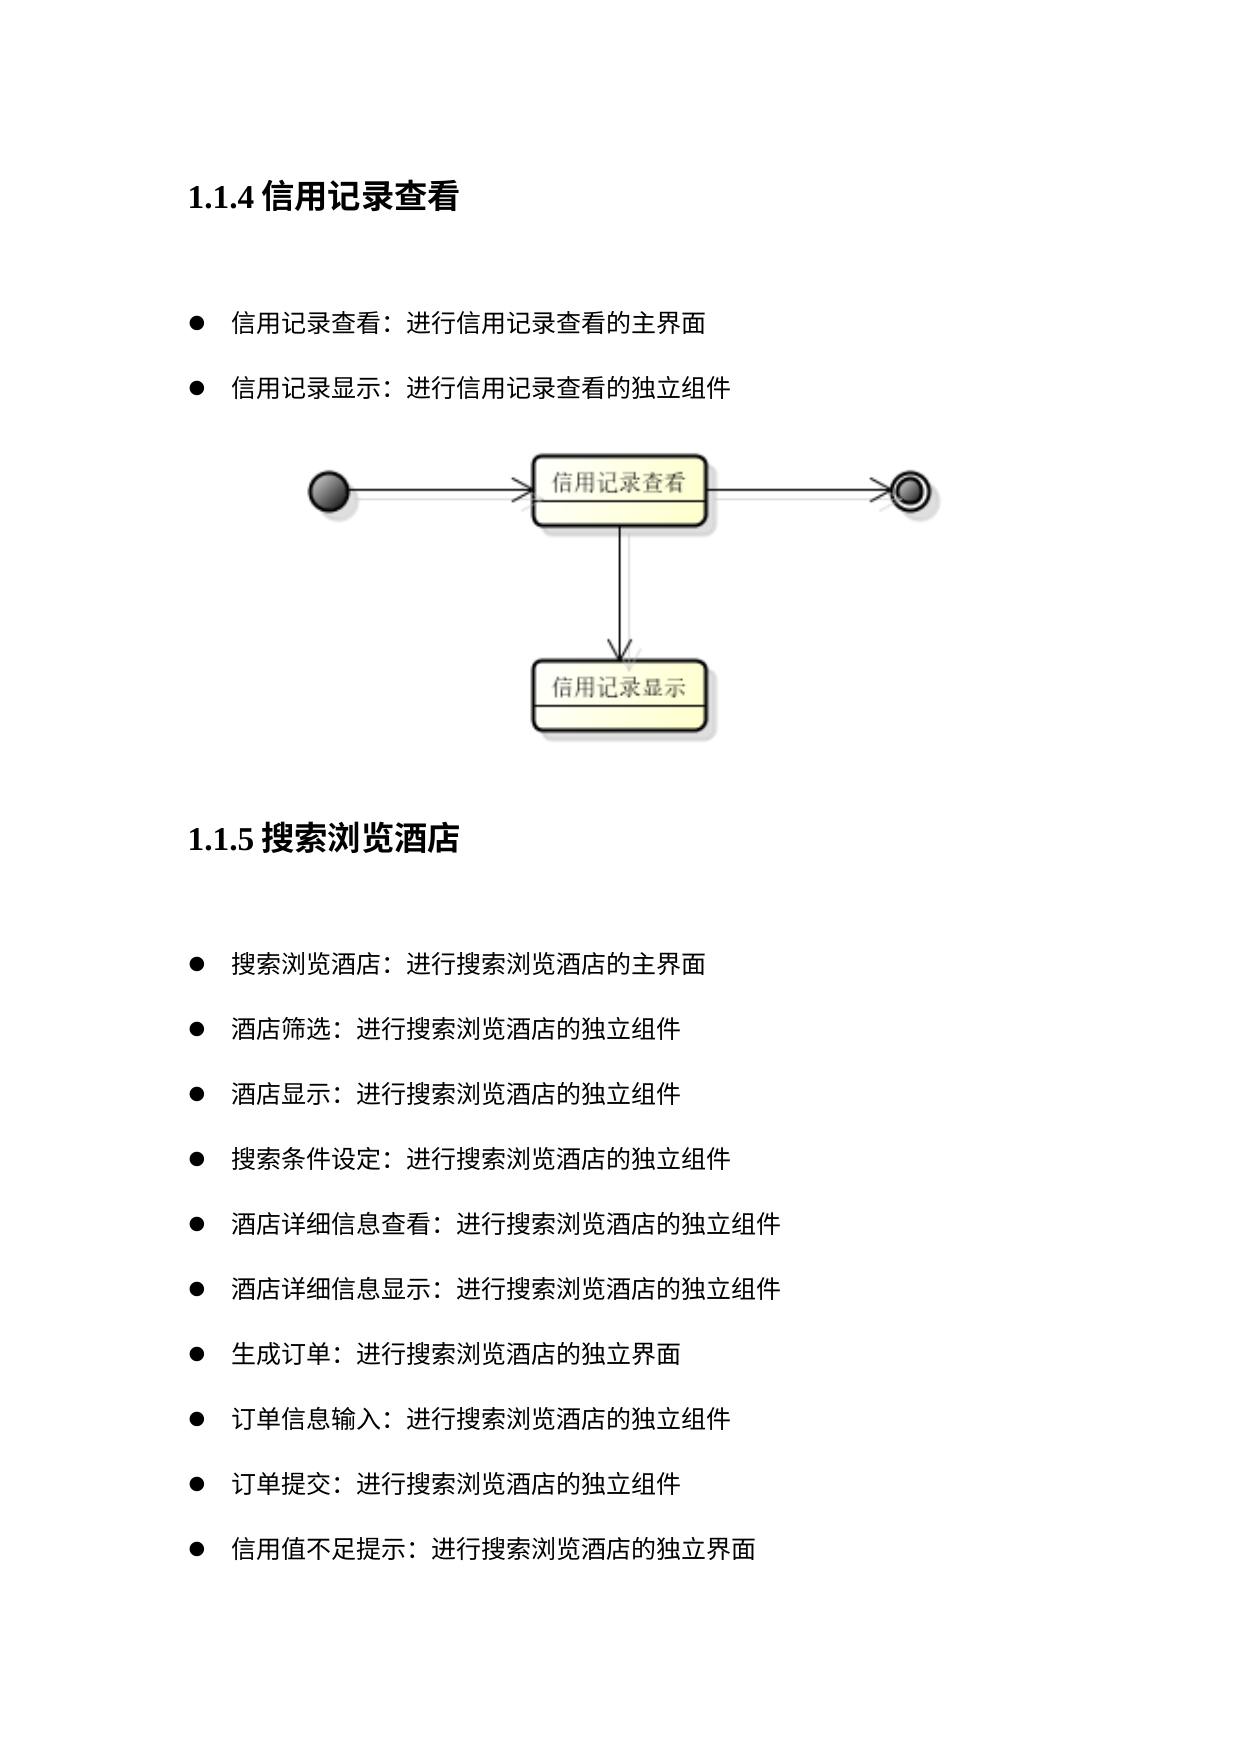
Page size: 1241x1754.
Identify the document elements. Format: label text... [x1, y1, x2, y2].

list 信用值不足提示：进行搜索浏览酒店的独立界面 [187, 1515, 1053, 1580]
subtitle 1.1.4信用记录查看 [187, 162, 1053, 227]
list 订单提交：进行搜索浏览酒店的独立组件 [187, 1450, 1053, 1515]
list 酒店显示：进行搜索浏览酒店的独立组件 [187, 1060, 1053, 1125]
list 信用记录查看：进行信用记录查看的主界面 [187, 289, 1053, 354]
list 酒店详细信息查看：进行搜索浏览酒店的独立组件 [187, 1190, 1053, 1255]
subtitle 1.1.5搜索浏览酒店 [187, 803, 1053, 868]
list 生成订单：进行搜索浏览酒店的独立界面 [187, 1320, 1053, 1385]
list 信用记录显示：进行信用记录查看的独立组件 [187, 354, 1053, 419]
list 搜索浏览酒店：进行搜索浏览酒店的主界面 [187, 930, 1053, 995]
list 酒店筛选：进行搜索浏览酒店的独立组件 [187, 995, 1053, 1060]
picture [231, 418, 998, 773]
list 搜索条件设定：进行搜索浏览酒店的独立组件 [187, 1125, 1053, 1190]
list 酒店详细信息显示：进行搜索浏览酒店的独立组件 [187, 1255, 1053, 1320]
list 订单信息输入：进行搜索浏览酒店的独立组件 [187, 1385, 1053, 1450]
